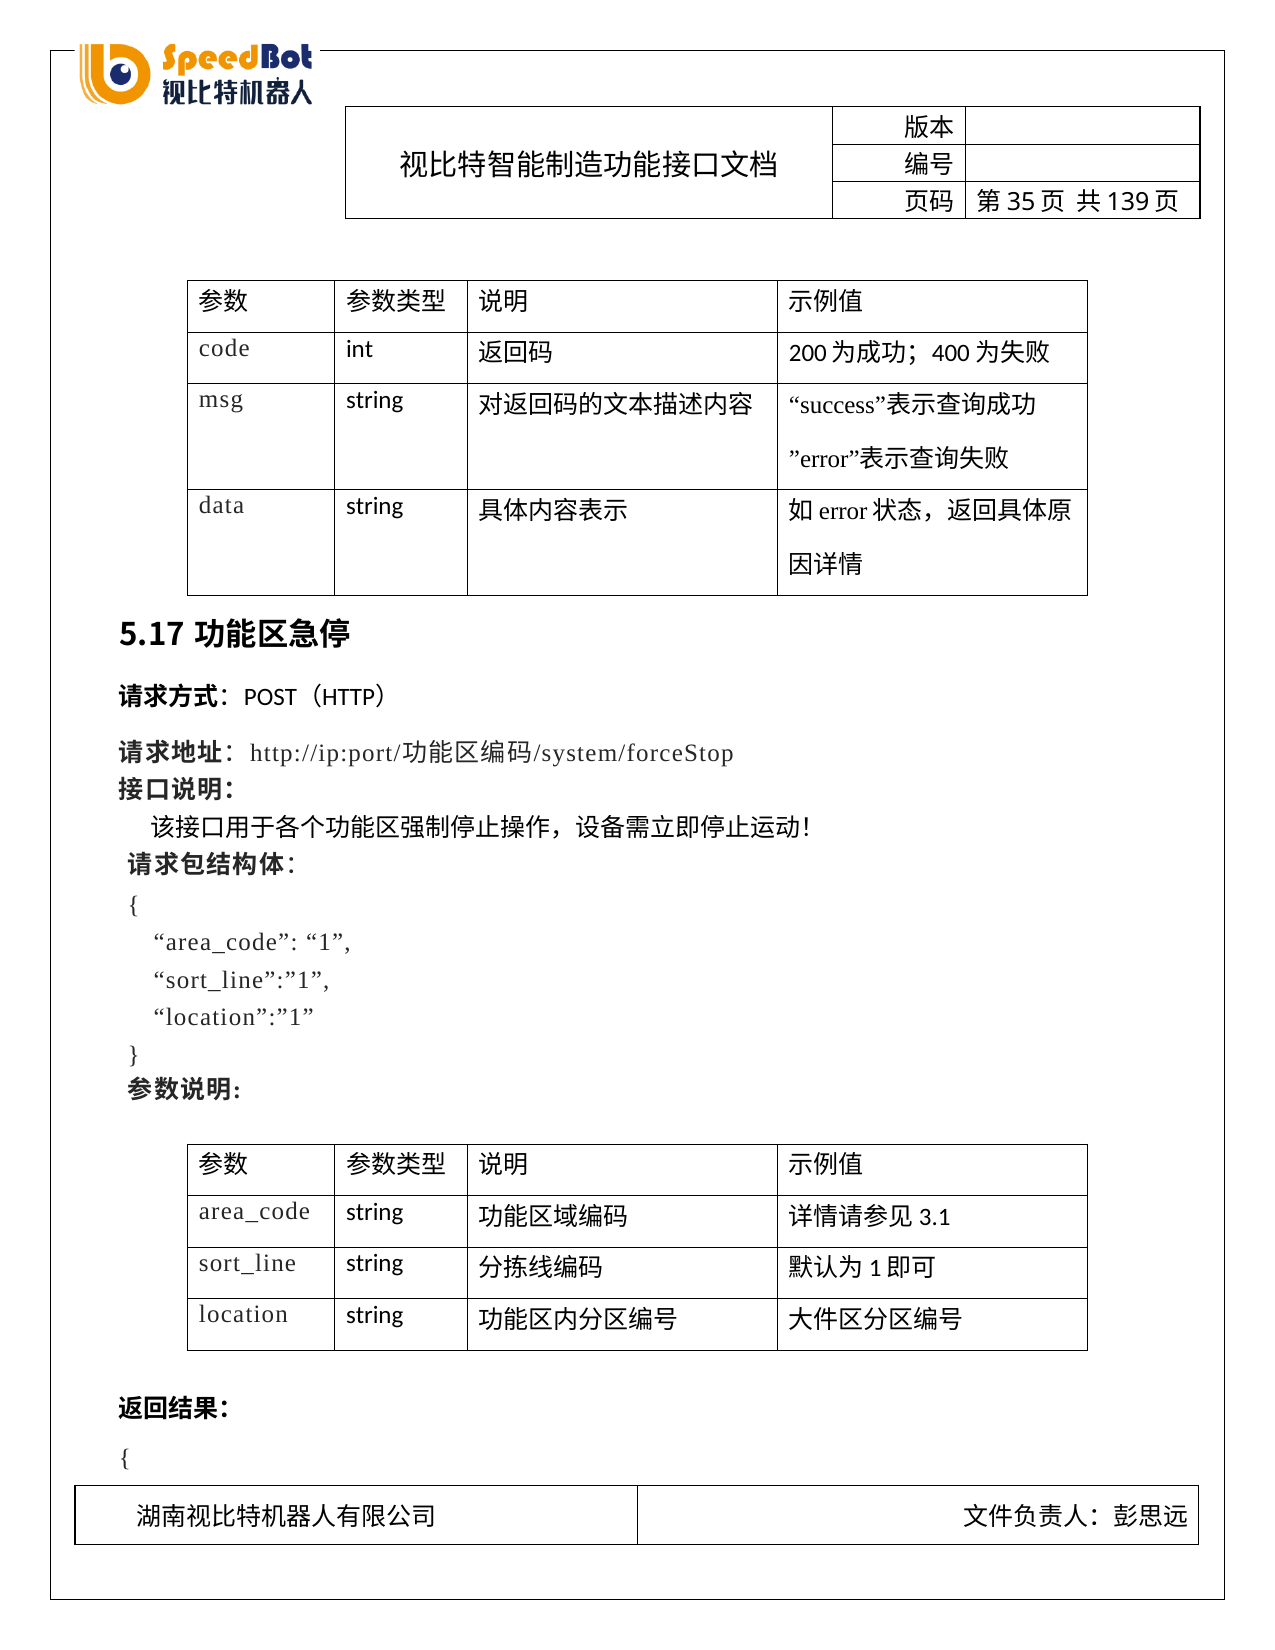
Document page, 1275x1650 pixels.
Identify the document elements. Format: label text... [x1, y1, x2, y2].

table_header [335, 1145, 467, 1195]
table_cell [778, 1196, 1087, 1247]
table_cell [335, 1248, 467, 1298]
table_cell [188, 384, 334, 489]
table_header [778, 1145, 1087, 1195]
text “sort_line”:”1”, [75, 956, 1200, 993]
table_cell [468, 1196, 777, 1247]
list 请求地址：http://ip:port/功能区编码/system/forceStop [119, 731, 1200, 768]
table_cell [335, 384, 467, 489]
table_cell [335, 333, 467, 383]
list { [119, 1443, 1200, 1471]
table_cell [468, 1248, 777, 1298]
text 该接口用于各个功能区强制停止操作，设备需立即停止运动！ [75, 806, 1200, 843]
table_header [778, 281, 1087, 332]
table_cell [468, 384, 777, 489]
text “location”:”1” [75, 993, 1200, 1031]
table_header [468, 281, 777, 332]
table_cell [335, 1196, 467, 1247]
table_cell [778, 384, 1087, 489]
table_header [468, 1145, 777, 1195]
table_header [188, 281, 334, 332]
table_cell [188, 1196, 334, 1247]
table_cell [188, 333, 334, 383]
text { [75, 881, 1200, 918]
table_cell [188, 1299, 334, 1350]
list 请求方式：POST（HTTP） [119, 677, 1200, 713]
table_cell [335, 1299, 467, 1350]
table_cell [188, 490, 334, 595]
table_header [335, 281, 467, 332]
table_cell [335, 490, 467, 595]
text “area_code”: “1”, [75, 918, 1200, 956]
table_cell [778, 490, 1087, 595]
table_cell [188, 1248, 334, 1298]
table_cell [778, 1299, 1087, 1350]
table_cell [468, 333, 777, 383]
text } [75, 1031, 1200, 1068]
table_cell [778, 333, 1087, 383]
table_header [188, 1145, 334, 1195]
text 参数说明: [75, 1068, 1200, 1106]
list 返回结果： [119, 1388, 1200, 1424]
list 接口说明： [119, 768, 1200, 806]
subtitle 功能区急停 [119, 609, 1200, 654]
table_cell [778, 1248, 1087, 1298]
picture [73, 20, 320, 127]
text 请求包结构体： [75, 843, 1200, 881]
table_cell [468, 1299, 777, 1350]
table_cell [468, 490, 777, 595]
